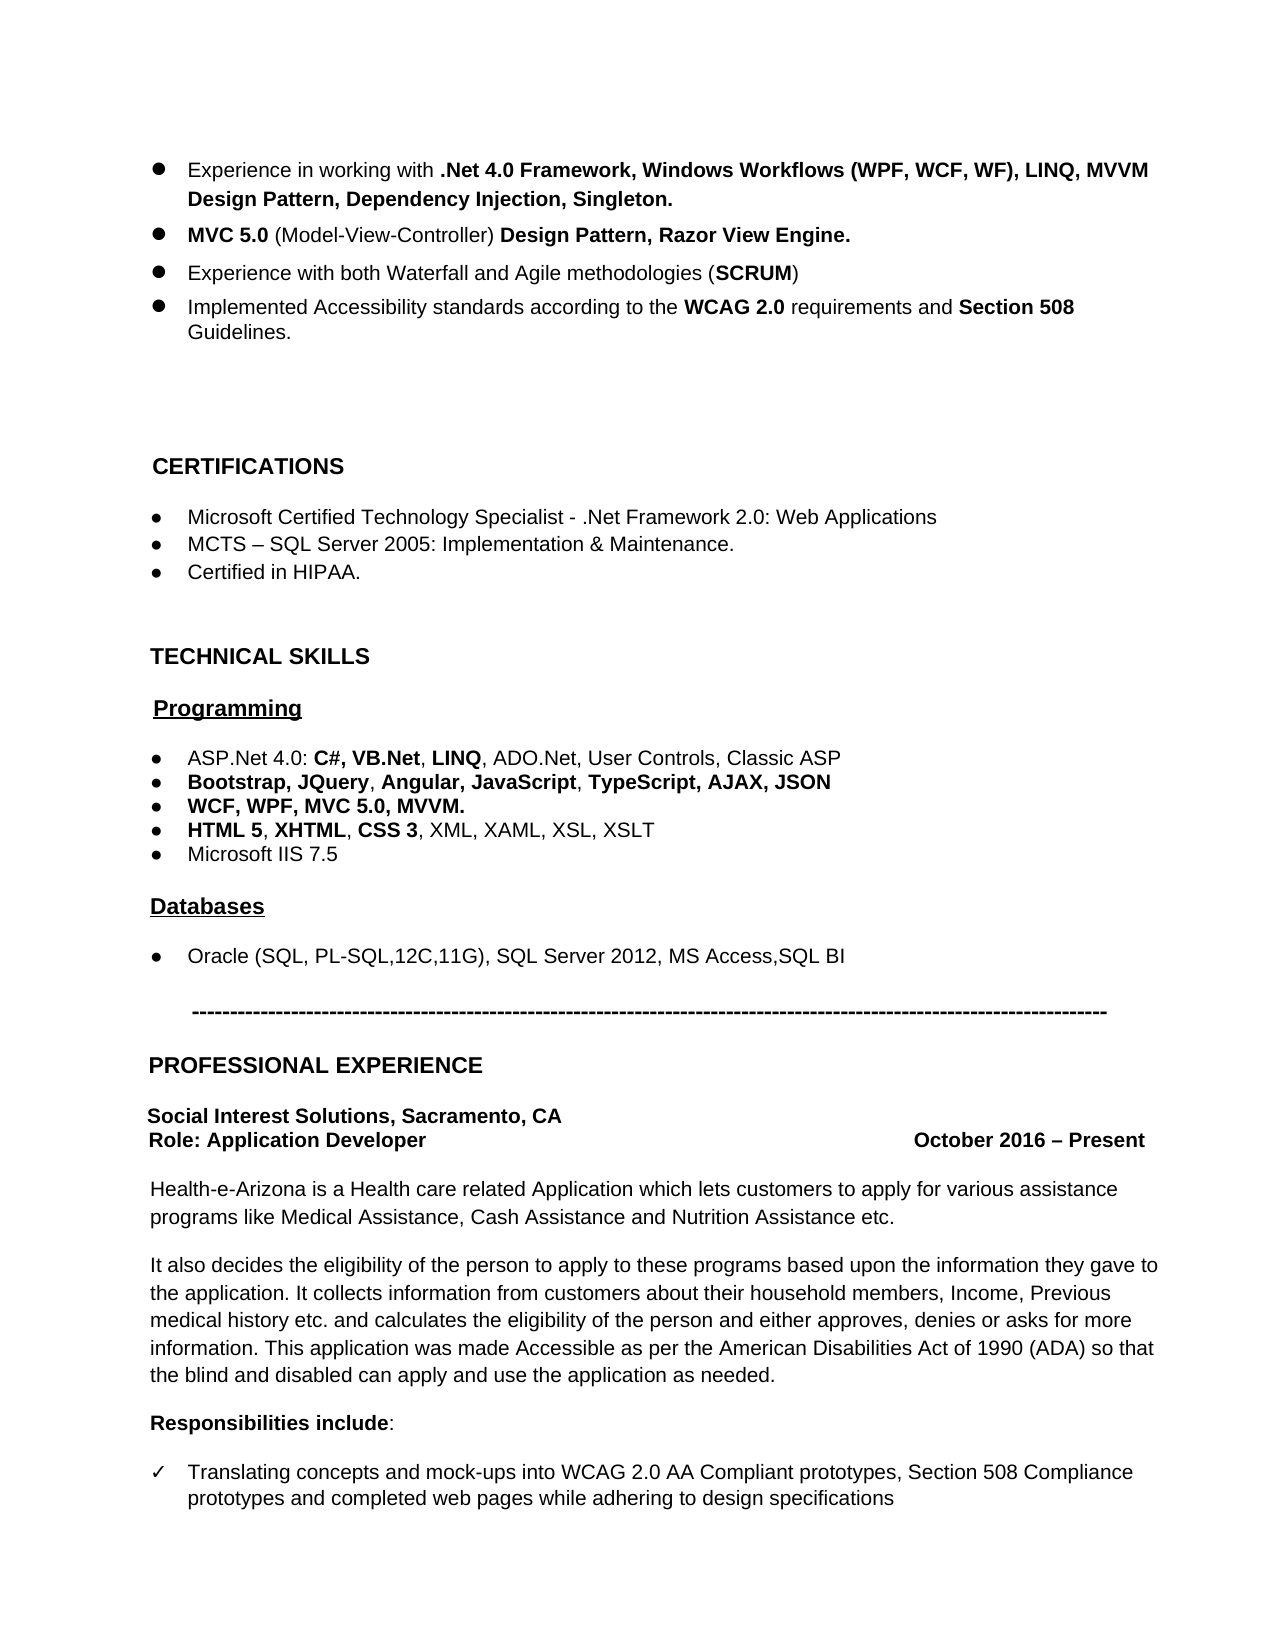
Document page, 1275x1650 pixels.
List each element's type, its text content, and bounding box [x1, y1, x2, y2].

text PROFESSIONAL EXPERIENCE [112, 1052, 1162, 1078]
list MCTS – SQL Server 2005: Implementation & Maintenance. [150, 532, 1162, 556]
list ASP.Net 4.0: C#, VB.Net, LINQ, ADO.Net, User Controls, Classic ASP [150, 746, 1162, 769]
list HTML 5, XHTML, CSS 3, XML, XAML, XSL, XSLT [150, 817, 1162, 841]
text Programming [112, 694, 1162, 721]
text CERTIFICATIONS [112, 453, 1162, 479]
text TECHNICAL SKILLS [150, 643, 1162, 669]
text Databases [112, 893, 1162, 920]
list Microsoft Certified Technology Specialist - .Net Framework 2.0: Web Applications [150, 505, 1162, 529]
list Implemented Accessibility standards according to the WCAG 2.0 requirements and Section 508 Guidelines. [150, 287, 1162, 344]
list Certified in HIPAA. [150, 560, 1162, 584]
list Experience in working with .Net 4.0 Framework, Windows Workflows (WPF, WCF, WF), LINQ, MVVM Design Pattern, Dependency Injection, Singleton. [150, 150, 1162, 211]
text Responsibilities include: [112, 1411, 1162, 1435]
list Translating concepts and mock-ups into WCAG 2.0 AA Compliant prototypes, Section 508 Compliance prototypes and completed web pages while adhering to design specifications [150, 1459, 1162, 1509]
text Role: Application Developer October 2016 – Present [112, 1128, 1162, 1152]
text It also decides the eligibility of the person to apply to these programs based upon the information they gave to the application. It collects information from customers about their household members, Income, Previous medical history etc. and calculates the eligibility of the person and either approves, denies or asks for more information. This application was made Accessible as per the American Disabilities Act of 1990 (ADA) so that the blind and disabled can apply and use the application as needed. [150, 1253, 1162, 1387]
list MVC 5.0 (Model-View-Controller) Design Pattern, Razor View Engine. [150, 214, 1162, 248]
list Experience with both Waterfall and Agile methodologies (SCRUM) [150, 253, 1162, 287]
list Oracle (SQL, PL-SQL,12C,11G), SQL Server 2012, MS Access,SQL BI [112, 944, 1162, 968]
list Bootstrap, JQuery, Angular, JavaScript, TypeScript, AJAX, JSON [150, 769, 1162, 793]
list Microsoft IIS 7.5 [150, 841, 1162, 865]
text Social Interest Solutions, Sacramento, CA [112, 1104, 1162, 1128]
text Health-e-Arizona is a Health care related Application which lets customers to apply for various assistance programs like Medical Assistance, Cash Assistance and Nutrition Assistance etc. [150, 1177, 1162, 1228]
text ------------------------------------------------------------------------------------------------------------------------ [112, 996, 1162, 1027]
list WCF, WPF, MVC 5.0, MVVM. [112, 793, 1162, 817]
